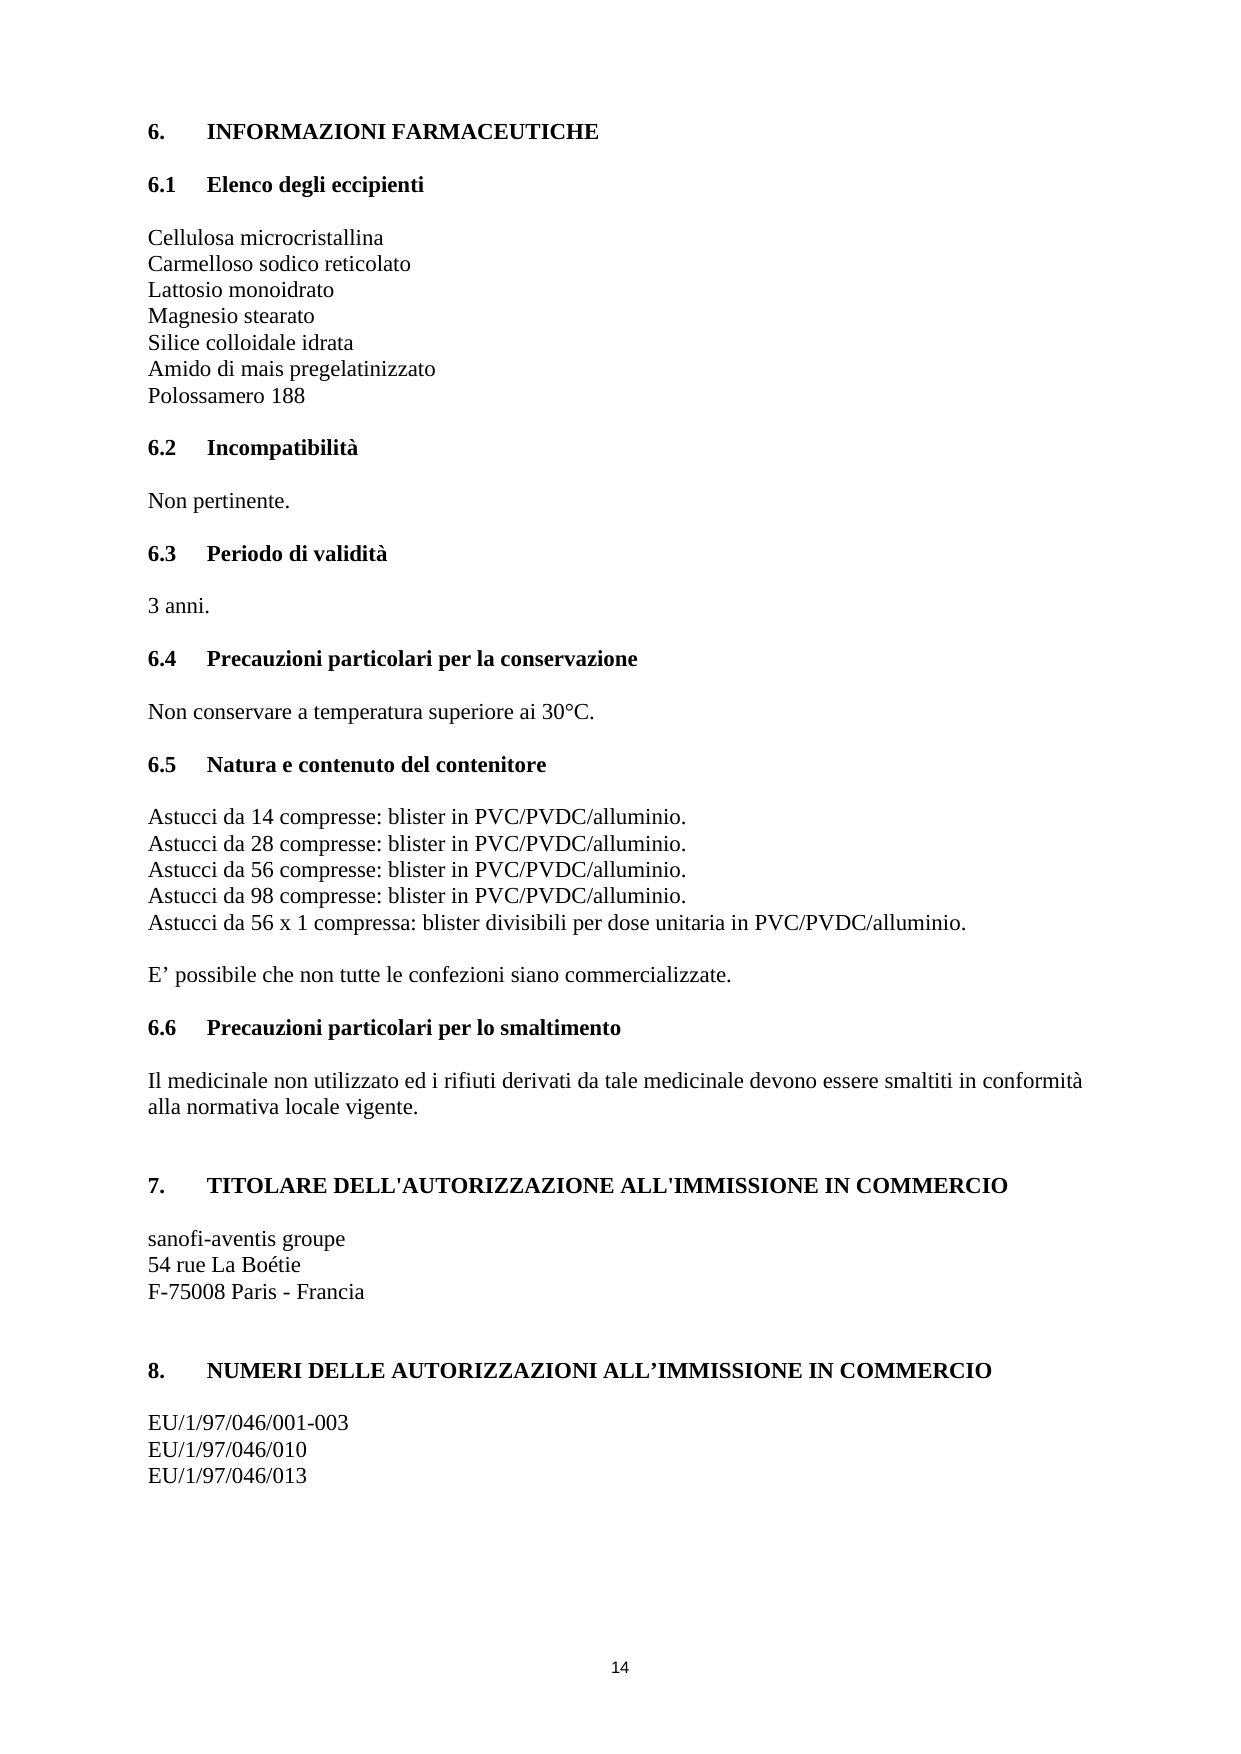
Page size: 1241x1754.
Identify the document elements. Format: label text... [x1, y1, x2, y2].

text Polossamero 188 [148, 382, 1093, 408]
text Magnesio stearato [148, 303, 1093, 329]
text sanofi-aventis groupe 54 rue La Boétie F-75008 Paris - Francia [148, 1225, 1093, 1304]
text Silice colloidale idrata [148, 329, 1093, 355]
subtitle 6.5 Natura e contenuto del contenitore [148, 751, 1093, 777]
text Astucci da 56 compresse: blister in PVC/PVDC/alluminio. [148, 856, 1093, 882]
subtitle 6.2 Incompatibilità [148, 434, 1093, 461]
subtitle 7. TITOLARE DELL'AUTORIZZAZIONE ALL'IMMISSIONE IN COMMERCIO [148, 1172, 1093, 1199]
subtitle 6. INFORMAZIONI FARMACEUTICHE [148, 118, 1093, 144]
subtitle 6.1 Elenco degli eccipienti [148, 171, 1093, 197]
text Lattosio monoidrato [148, 276, 1093, 303]
text Amido di mais pregelatinizzato [148, 355, 1093, 382]
text Carmelloso sodico reticolato [148, 250, 1093, 276]
text E’ possibile che non tutte le confezioni siano commercializzate. [148, 961, 1093, 988]
subtitle 6.6 Precauzioni particolari per lo smaltimento [148, 1014, 1093, 1041]
subtitle 6.4 Precauzioni particolari per la conservazione [148, 645, 1093, 672]
text Cellulosa microcristallina [148, 223, 1093, 250]
subtitle 8. NUMERI DELLE AUTORIZZAZIONI ALL’IMMISSIONE IN COMMERCIO [148, 1357, 1093, 1383]
text Astucci da 14 compresse: blister in PVC/PVDC/alluminio. [148, 803, 1093, 830]
text Il medicinale non utilizzato ed i rifiuti derivati da tale medicinale devono essere smaltiti in conformità alla normativa locale vigente. [148, 1067, 1093, 1119]
text Non pertinente. [148, 487, 1093, 513]
text Astucci da 56 x 1 compressa: blister divisibili per dose unitaria in PVC/PVDC/alluminio. [148, 909, 1093, 935]
text 3 anni. [148, 592, 1093, 619]
text Non conservare a temperatura superiore ai 30°C. [148, 698, 1093, 724]
text EU/1/97/046/001-003 EU/1/97/046/010 EU/1/97/046/013 [148, 1409, 1093, 1488]
subtitle 6.3 Periodo di validità [148, 540, 1093, 566]
text Astucci da 98 compresse: blister in PVC/PVDC/alluminio. [148, 882, 1093, 909]
text Astucci da 28 compresse: blister in PVC/PVDC/alluminio. [148, 830, 1093, 856]
